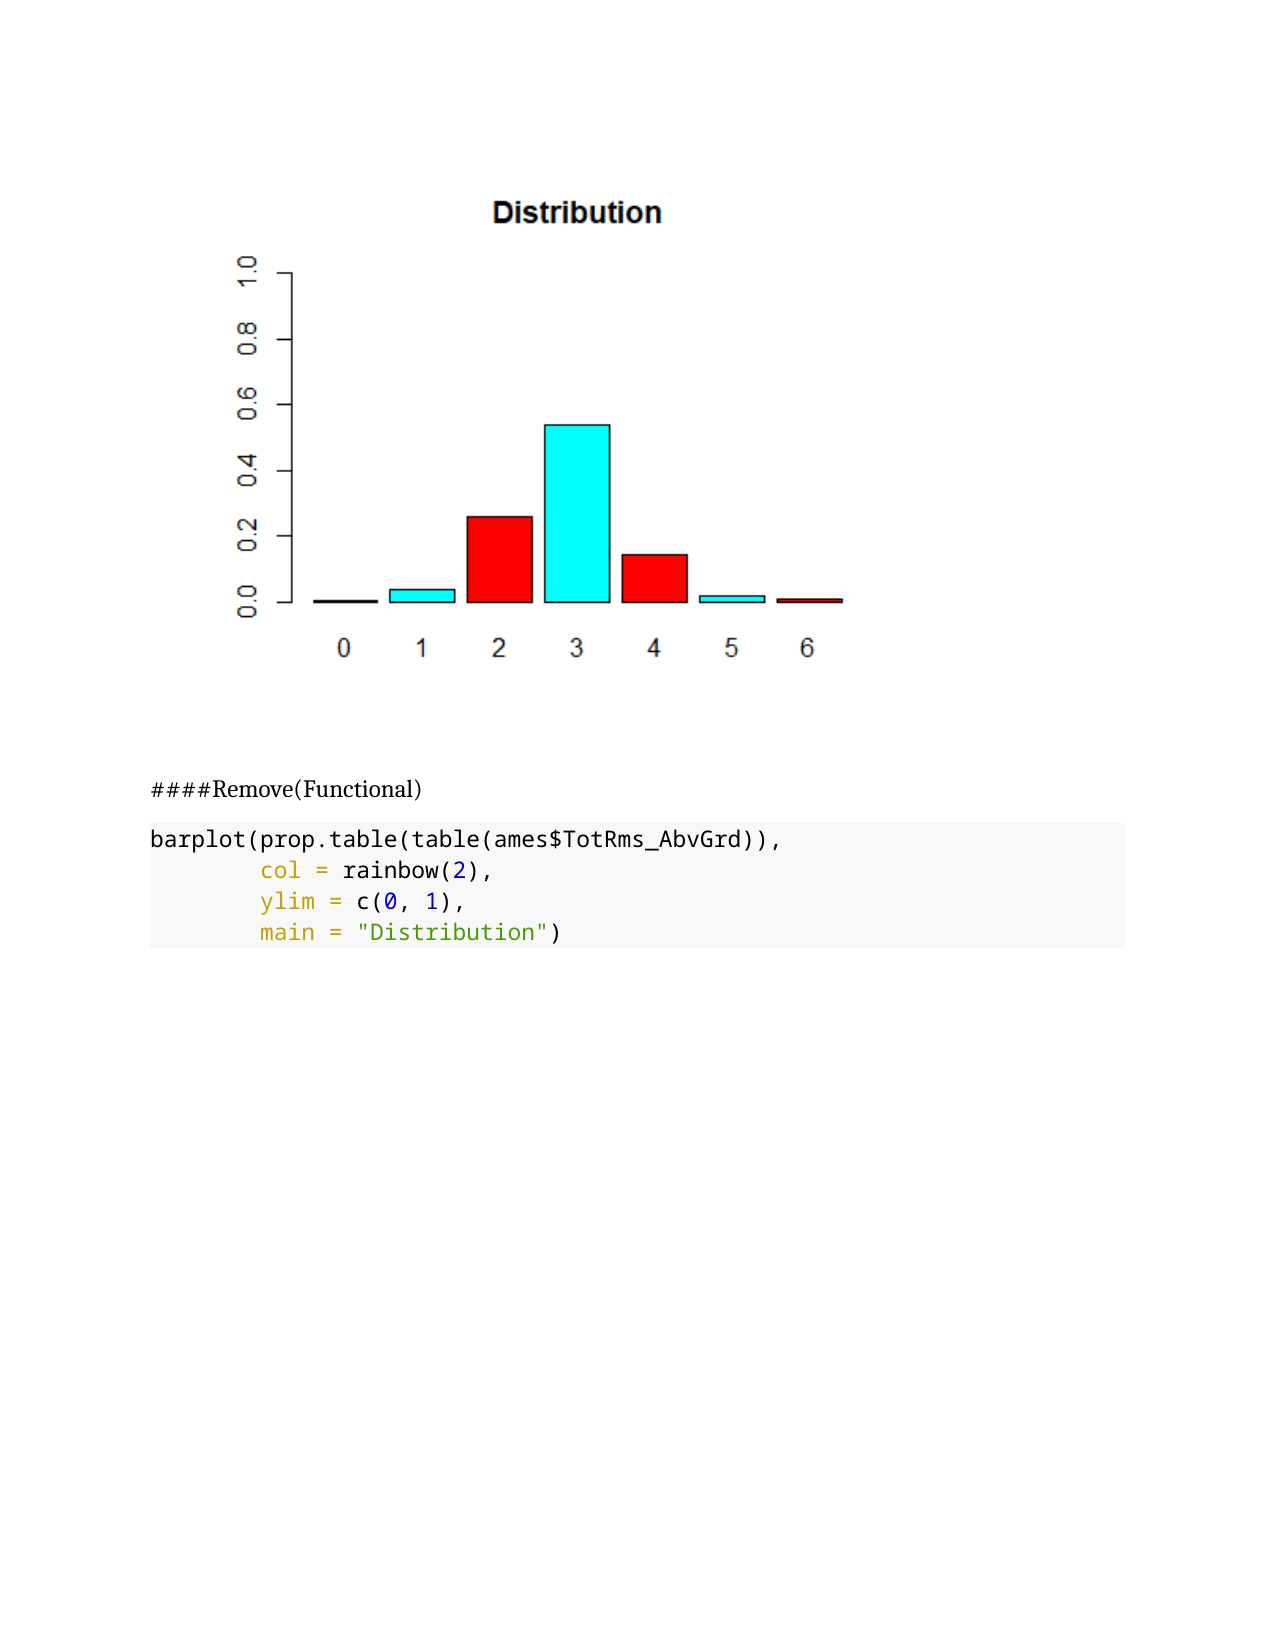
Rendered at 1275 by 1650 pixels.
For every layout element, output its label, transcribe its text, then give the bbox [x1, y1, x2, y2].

text barplot(prop.table(table(ames$TotRms_AbvGrd)), col = rainbow(2), ylim = c(0, 1), main = "Distribution") [466, 823, 1125, 948]
picture [168, 150, 927, 757]
text ####Remove(Functional) [150, 775, 1125, 804]
